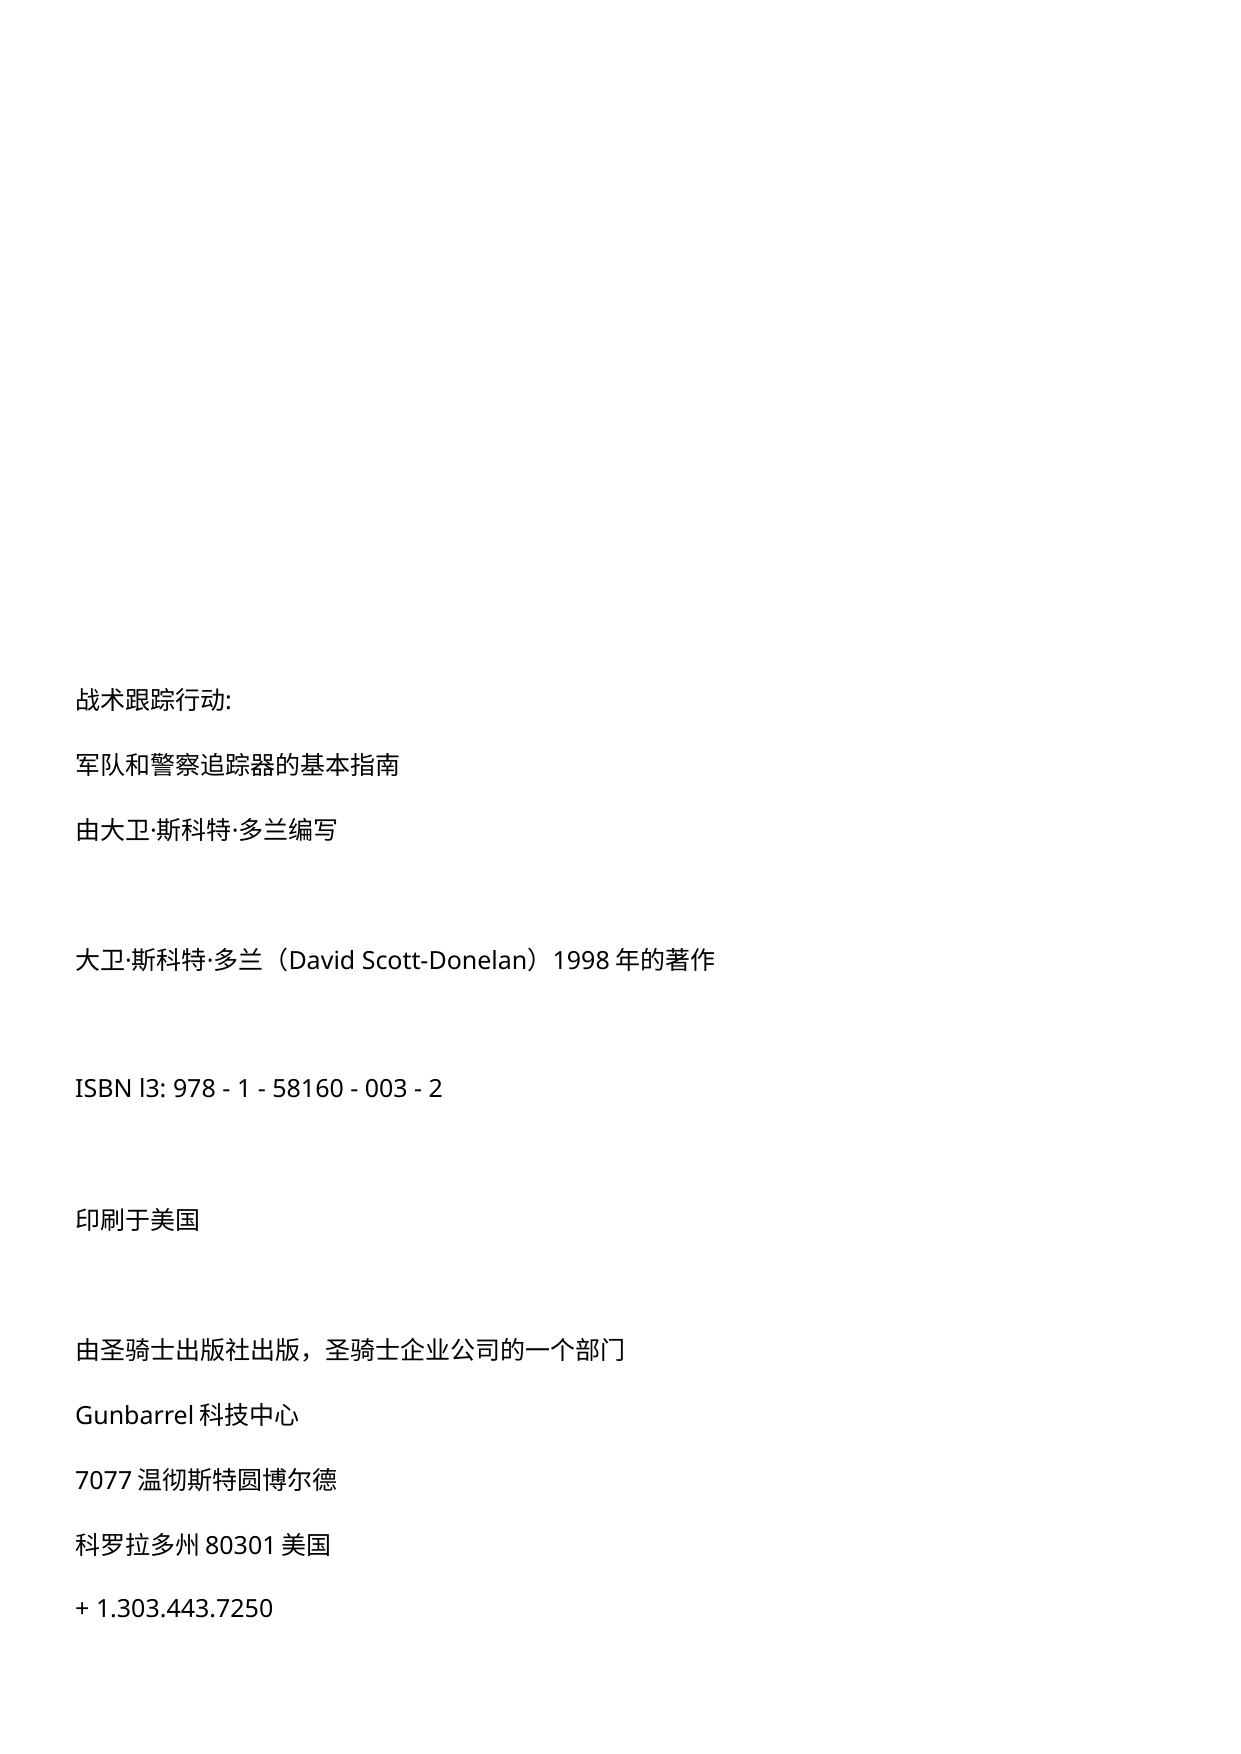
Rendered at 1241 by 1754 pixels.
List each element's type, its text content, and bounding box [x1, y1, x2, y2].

text 由大卫·斯科特·多兰编写 [75, 796, 1165, 861]
text + 1.303.443.7250 [75, 1576, 1165, 1641]
text 战术跟踪行动: [75, 666, 1165, 731]
text 大卫·斯科特·多兰（David Scott-Donelan）1998年的著作 [75, 926, 1165, 991]
text 科罗拉多州80301美国 [75, 1511, 1165, 1576]
text 7077温彻斯特圆博尔德 [75, 1446, 1165, 1511]
text ISBN l3: 978 - 1 - 58160 - 003 - 2 [75, 1056, 1165, 1121]
text Gunbarrel科技中心 [75, 1381, 1165, 1446]
text 印刷于美国 [75, 1186, 1165, 1251]
text 军队和警察追踪器的基本指南 [75, 731, 1165, 796]
text 由圣骑士出版社出版，圣骑士企业公司的一个部门 [75, 1316, 1165, 1381]
